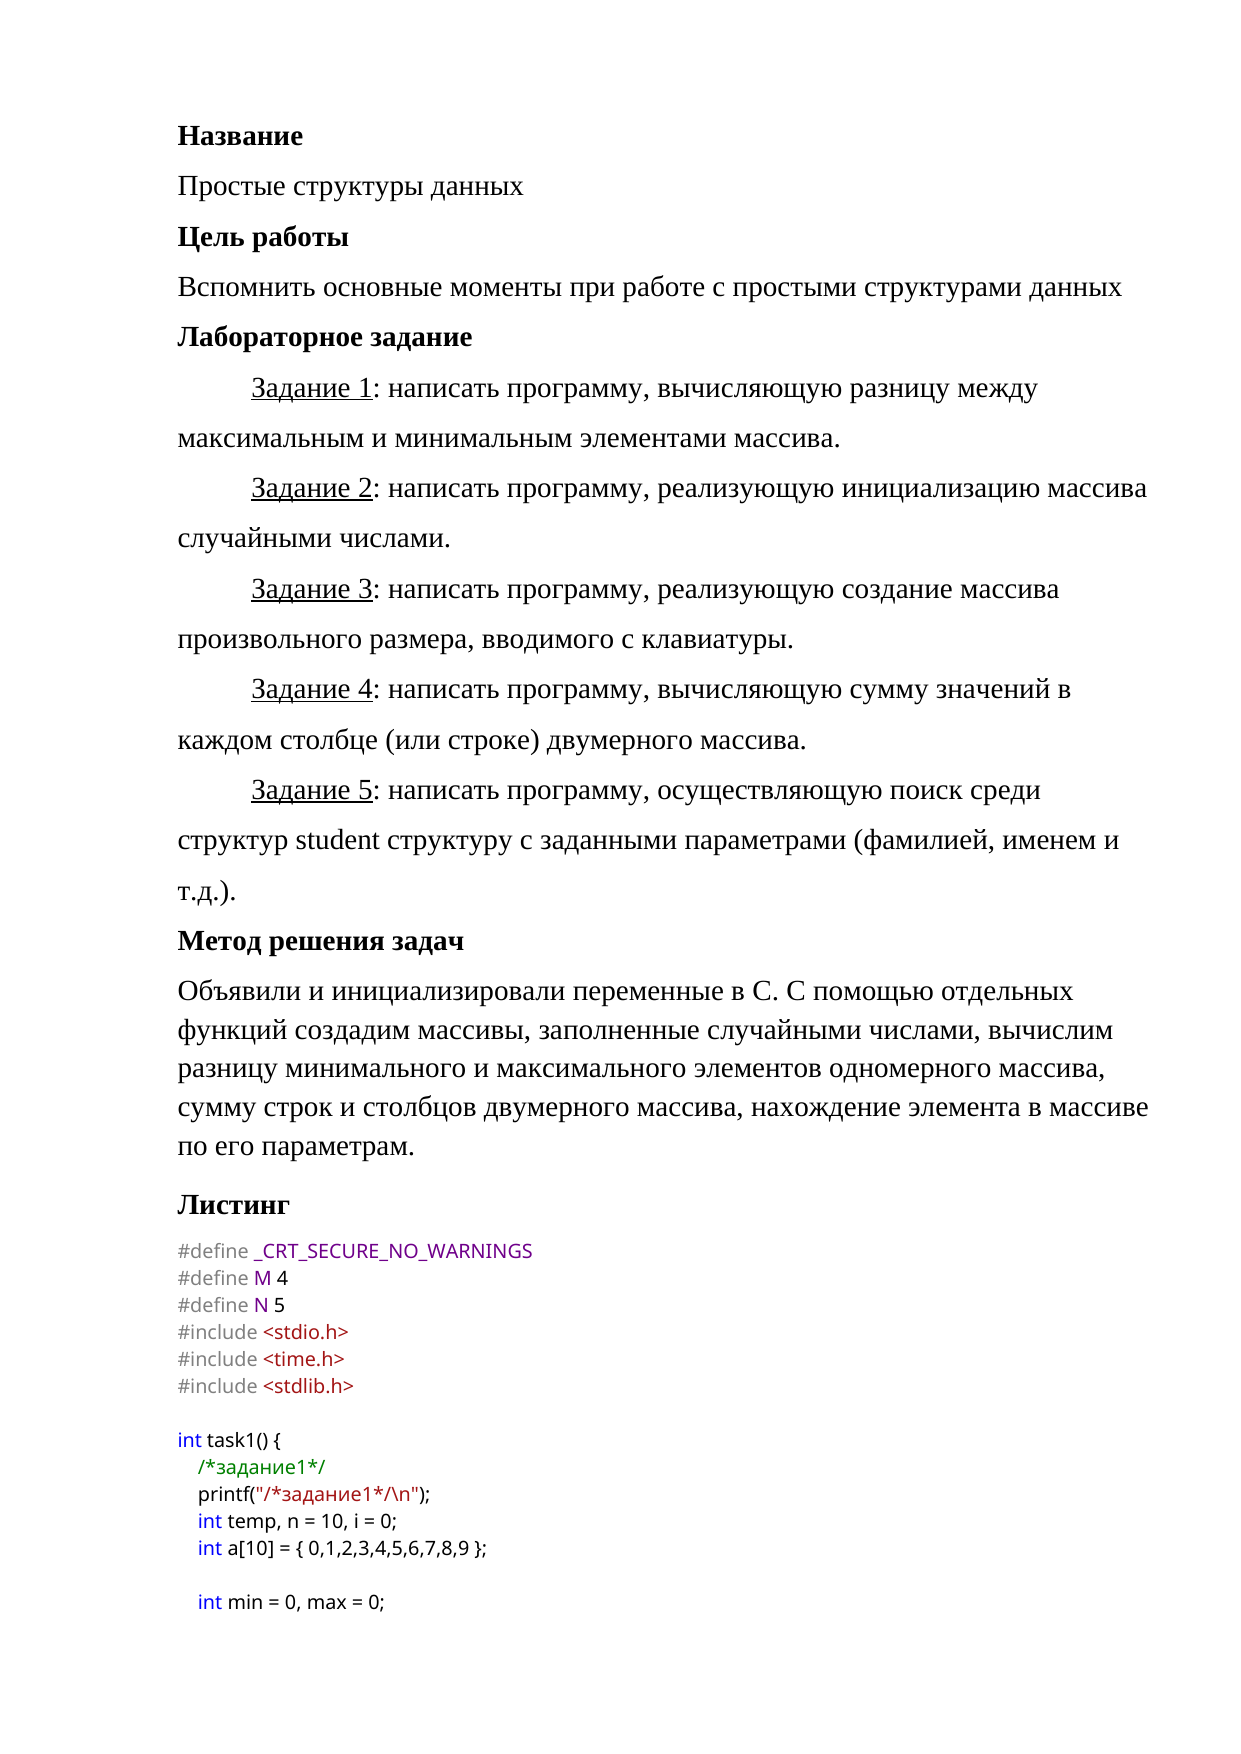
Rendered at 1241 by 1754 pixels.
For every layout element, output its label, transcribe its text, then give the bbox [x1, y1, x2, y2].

text #include <stdio.h> [177, 1318, 1152, 1345]
text int a[10] = { 0,1,2,3,4,5,6,7,8,9 }; [177, 1534, 1152, 1561]
text Листинг [177, 1187, 1152, 1221]
text #include <time.h> [177, 1345, 1152, 1372]
text int task1() { [177, 1426, 1152, 1453]
text int min = 0, max = 0; [177, 1588, 1152, 1615]
text #define M 4 [177, 1264, 1152, 1291]
text Метод решения задач [177, 923, 1152, 957]
text Название [177, 118, 1152, 152]
text Вспомнить основные моменты при работе с простыми структурами данных [177, 269, 1152, 303]
text Задание 5: написать программу, осуществляющую поиск среди структур student структуру с заданными параметрами (фамилией, именем и т.д.). [177, 772, 1152, 906]
text #define N 5 [177, 1291, 1152, 1318]
text Простые структуры данных [177, 168, 1152, 202]
text Задание 2: написать программу, реализующую инициализацию массива случайными числами. [177, 470, 1152, 554]
text Задание 4: написать программу, вычисляющую сумму значений в каждом столбце (или строке) двумерного массива. [177, 672, 1152, 755]
text int temp, n = 10, i = 0; [177, 1507, 1152, 1534]
text Задание 3: написать программу, реализующую создание массива произвольного размера, вводимого с клавиатуры. [177, 571, 1152, 655]
text #define _CRT_SECURE_NO_WARNINGS [177, 1237, 1152, 1264]
text Лабораторное задание [177, 319, 1152, 353]
text Объявили и инициализировали переменные в С. С помощью отдельных функций создадим массивы, заполненные случайными числами, вычислим разницу минимального и максимального элементов одномерного массива, сумму строк и столбцов двумерного массива, нахождение элемента в массиве по его параметрам. [177, 973, 1152, 1161]
text /*задание1*/ [177, 1453, 1152, 1480]
text Цель работы [177, 219, 1152, 252]
text #include <stdlib.h> [177, 1372, 1152, 1399]
text printf("/*задание1*/\n"); [177, 1480, 1152, 1507]
text Задание 1: написать программу, вычисляющую разницу между максимальным и минимальным элементами массива. [177, 370, 1152, 453]
